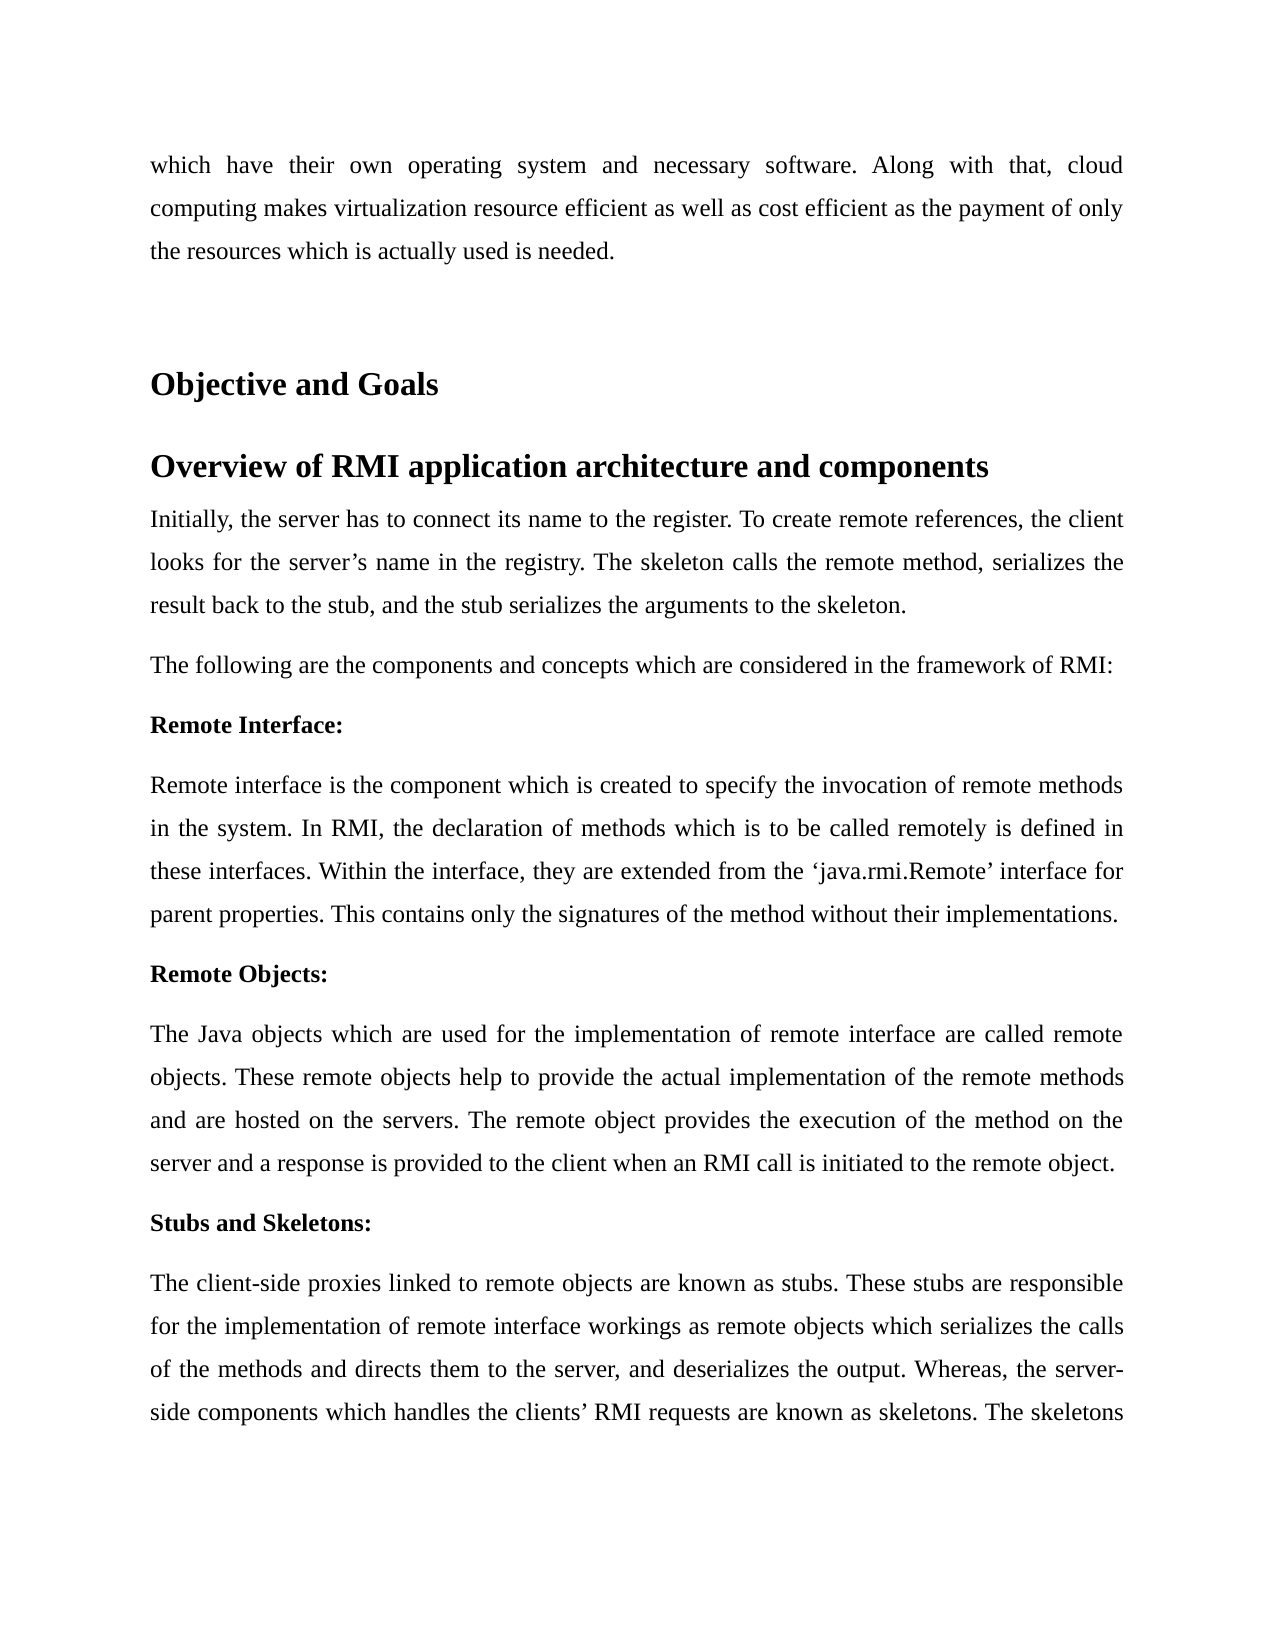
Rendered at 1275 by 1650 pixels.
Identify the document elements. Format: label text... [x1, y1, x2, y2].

subtitle Overview of RMI application architecture and components [150, 447, 1125, 485]
text The following are the components and concepts which are considered in the framework of RMI: [150, 650, 1125, 679]
text Initially, the server has to connect its name to the register. To create remote references, the client looks for the server’s name in the registry. The skeleton calls the remote method, serializes the result back to the stub, and the stub serializes the arguments to the skeleton. [150, 504, 1125, 619]
text Remote interface is the component which is created to specify the invocation of remote methods in the system. In RMI, the declaration of methods which is to be called remotely is defined in these interfaces. Within the interface, they are extended from the ‘java.rmi.Remote’ interface for parent properties. This contains only the signatures of the method without their implementations. [150, 770, 1125, 928]
text The Java objects which are used for the implementation of remote interface are called remote objects. These remote objects help to provide the actual implementation of the remote methods and are hosted on the servers. The remote object provides the execution of the method on the server and a response is provided to the client when an RMI call is initiated to the remote object. [150, 1019, 1125, 1177]
text Remote Objects: [150, 959, 1125, 988]
text Remote Interface: [150, 710, 1125, 739]
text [150, 150, 1125, 265]
subtitle Objective and Goals [150, 364, 1125, 402]
text Stubs and Skeletons: [150, 1208, 1125, 1237]
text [150, 1268, 1125, 1426]
